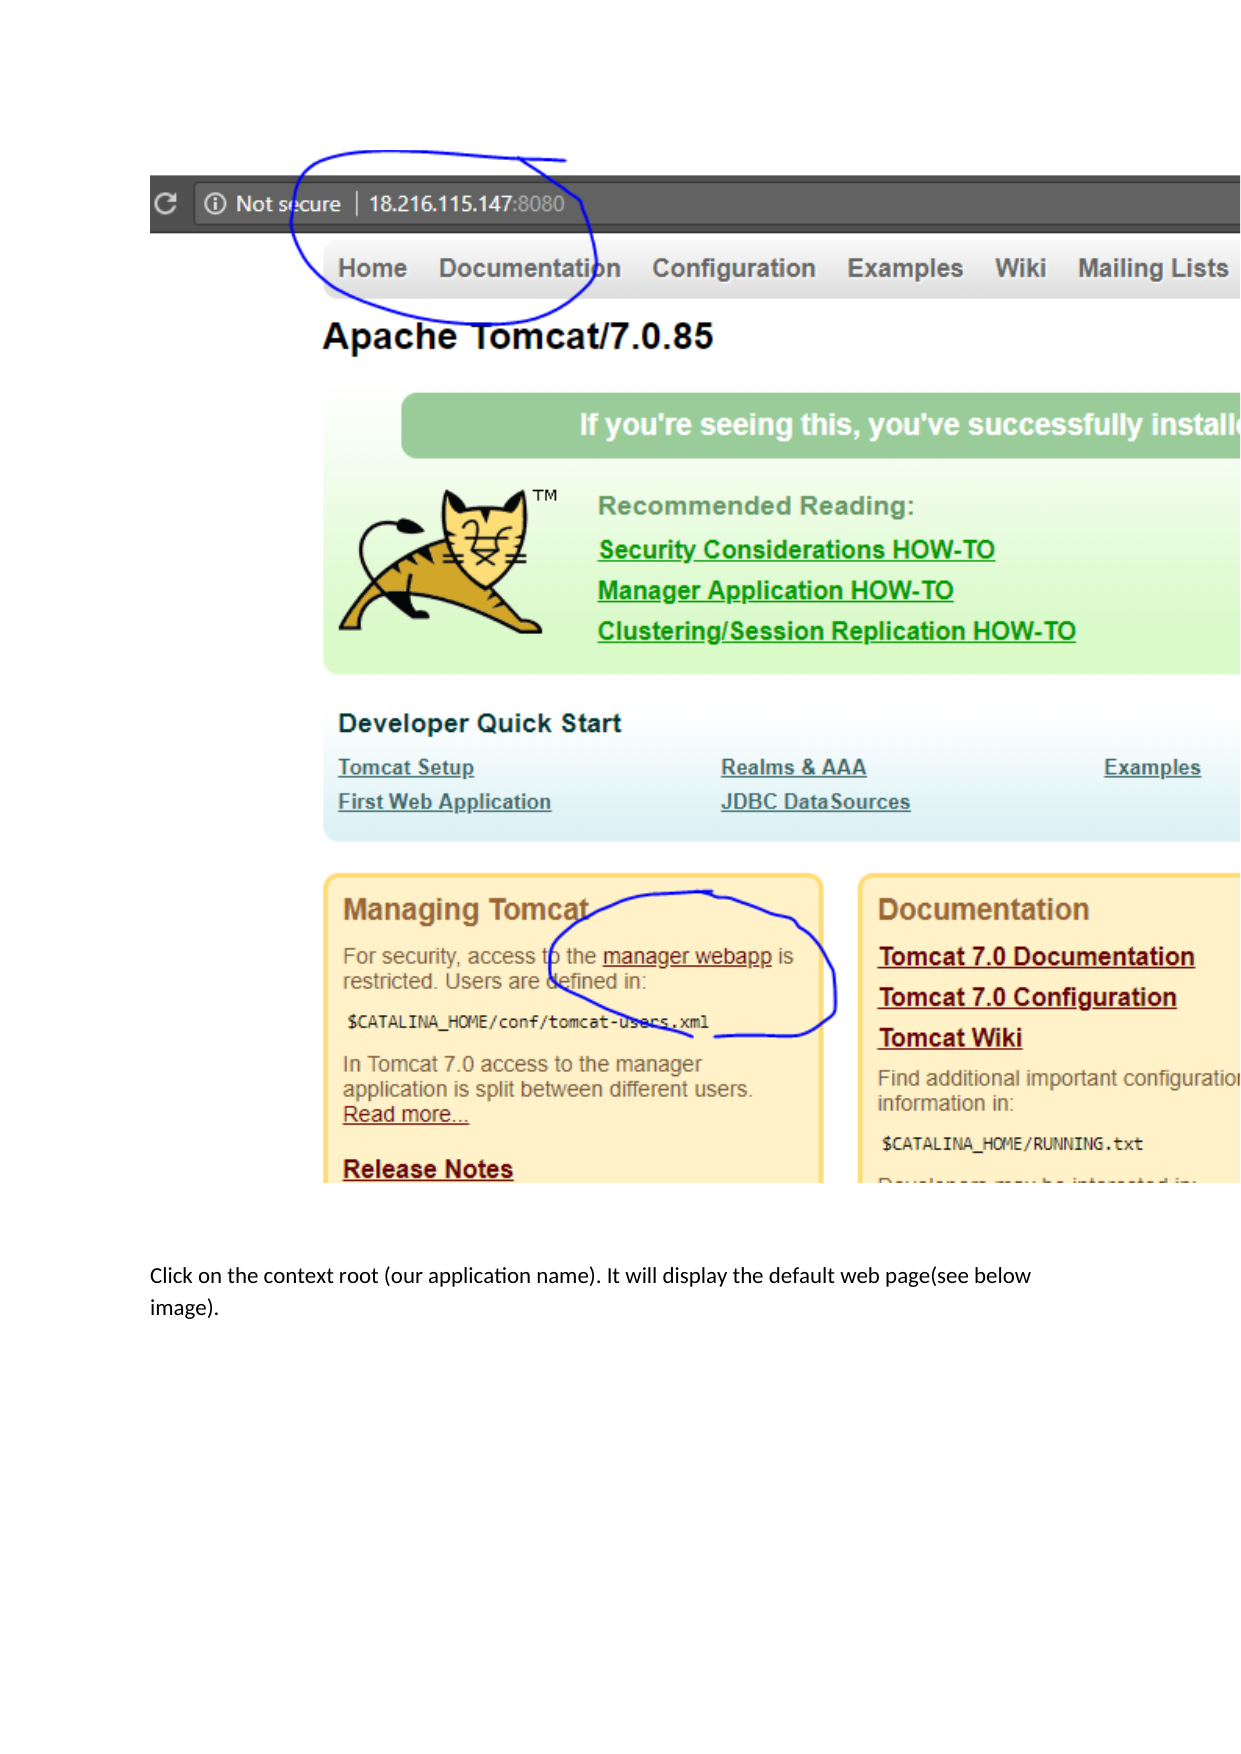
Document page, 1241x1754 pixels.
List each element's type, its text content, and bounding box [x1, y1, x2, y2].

text Click on the context root (our application name). It will display the default web page(see below image). [150, 1261, 1090, 1321]
picture [150, 150, 1241, 1183]
